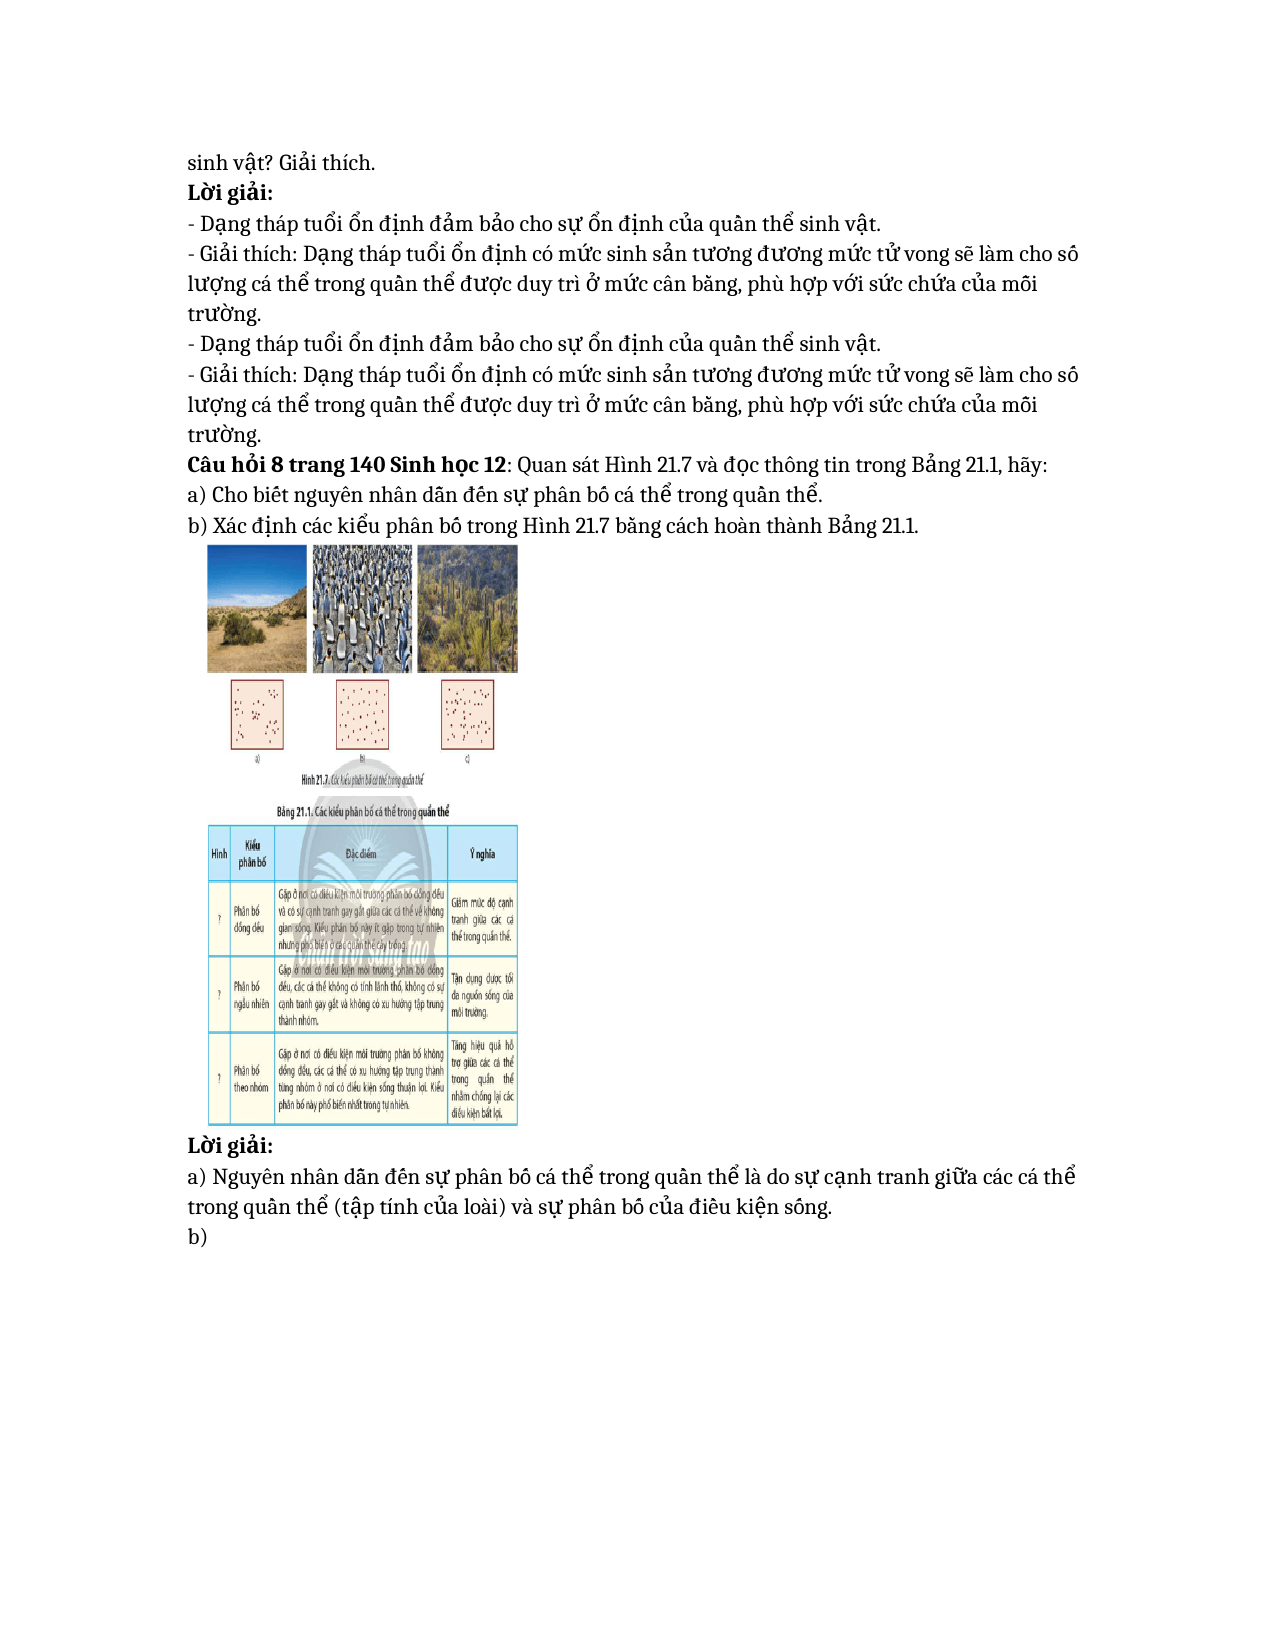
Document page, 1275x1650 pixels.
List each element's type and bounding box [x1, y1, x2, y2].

picture [206, 542, 519, 793]
text [187, 150, 1087, 1250]
picture [206, 796, 519, 1130]
